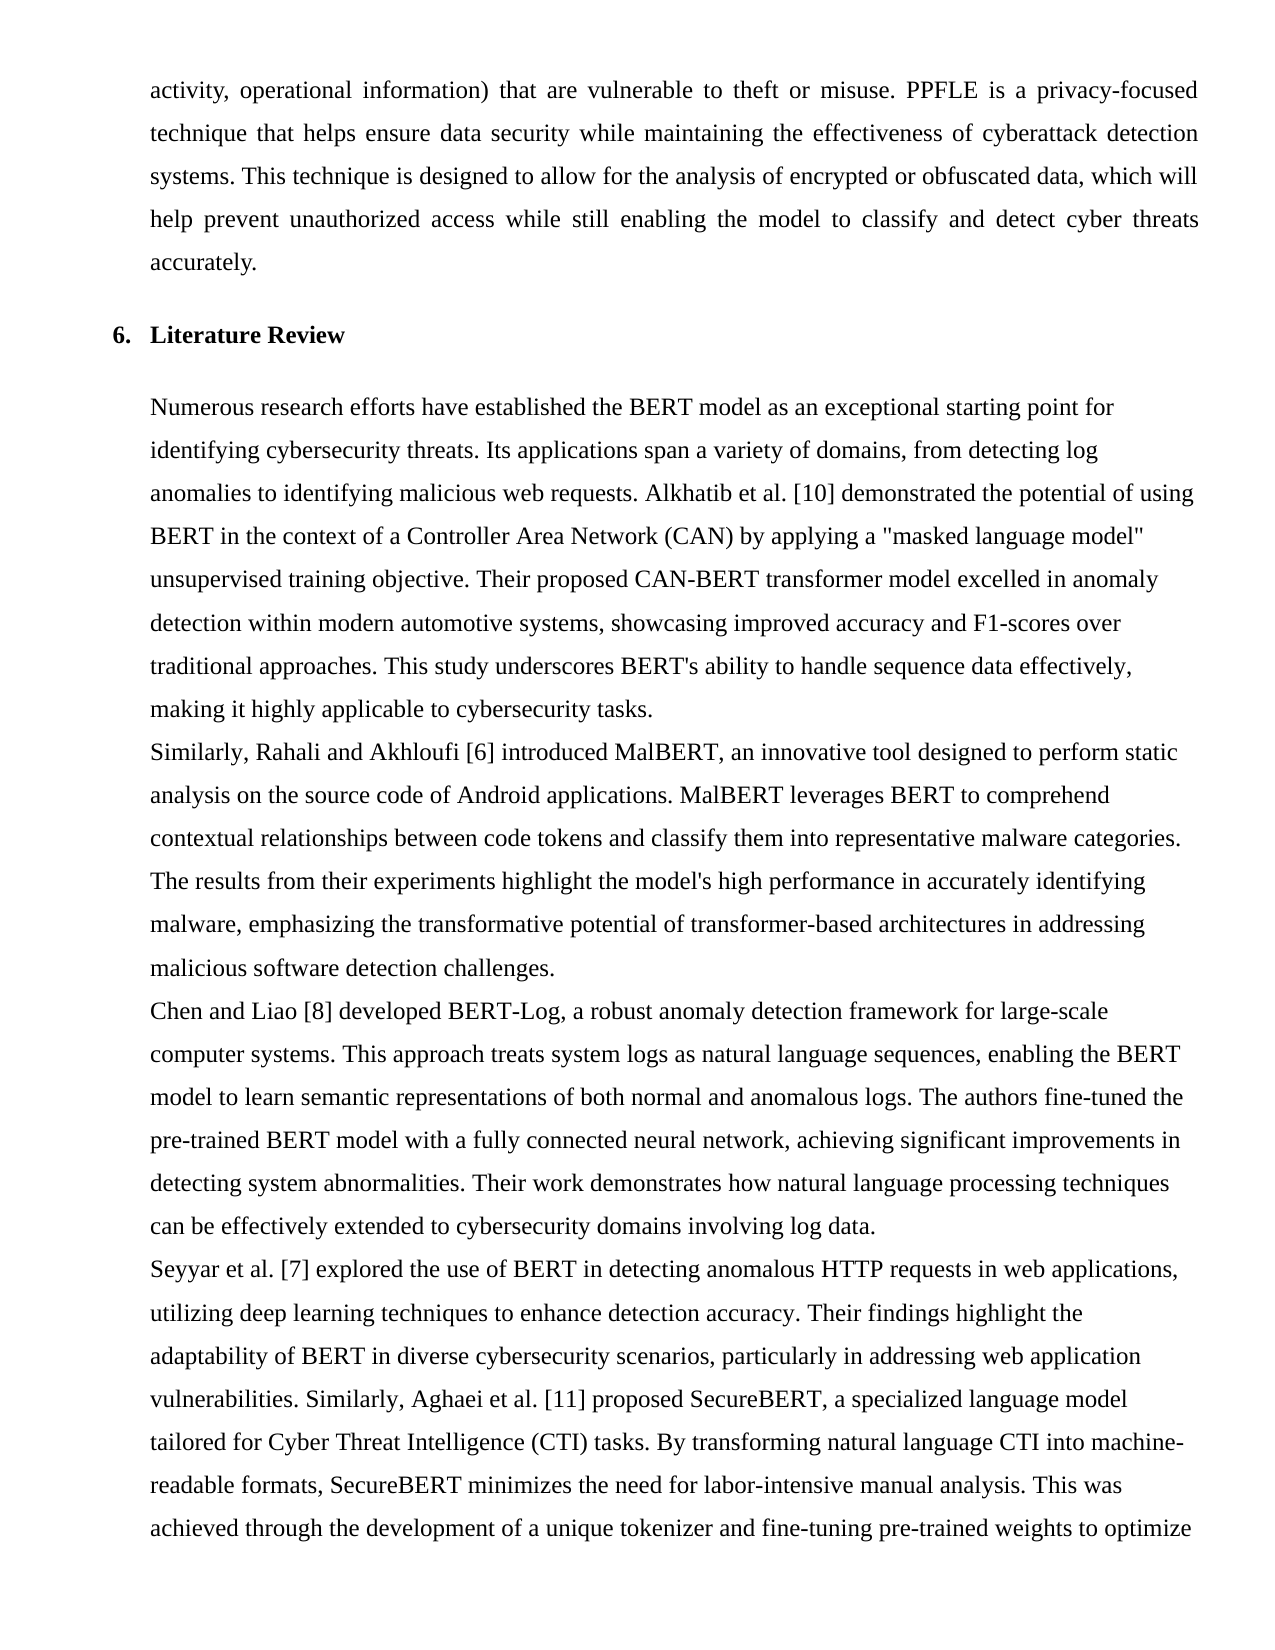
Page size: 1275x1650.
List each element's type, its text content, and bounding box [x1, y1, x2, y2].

list Similarly, Rahali and Akhloufi [6] introduced MalBERT, an innovative tool designed to perform static analysis on the source code of Android applications. MalBERT leverages BERT to comprehend contextual relationships between code tokens and classify them into representative malware categories. The results from their experiments highlight the model's high performance in accurately identifying malware, emphasizing the transformative potential of transformer-based architectures in addressing malicious software detection challenges. [150, 737, 1200, 981]
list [150, 75, 1200, 276]
list Chen and Liao [8] developed BERT-Log, a robust anomaly detection framework for large-scale computer systems. This approach treats system logs as natural language sequences, enabling the BERT model to learn semantic representations of both normal and anomalous logs. The authors fine-tuned the pre-trained BERT model with a fully connected neural network, achieving significant improvements in detecting system abnormalities. Their work demonstrates how natural language processing techniques can be effectively extended to cybersecurity domains involving log data. [150, 996, 1200, 1240]
list Numerous research efforts have established the BERT model as an exceptional starting point for identifying cybersecurity threats. Its applications span a variety of domains, from detecting log anomalies to identifying malicious web requests. Alkhatib et al. [10] demonstrated the potential of using BERT in the context of a Controller Area Network (CAN) by applying a "masked language model" unsupervised training objective. Their proposed CAN-BERT transformer model excelled in anomaly detection within modern automotive systems, showcasing improved accuracy and F1-scores over traditional approaches. This study underscores BERT's ability to handle sequence data effectively, making it highly applicable to cybersecurity tasks. [150, 392, 1200, 723]
list Literature Review [112, 320, 1200, 348]
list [150, 1254, 1200, 1542]
